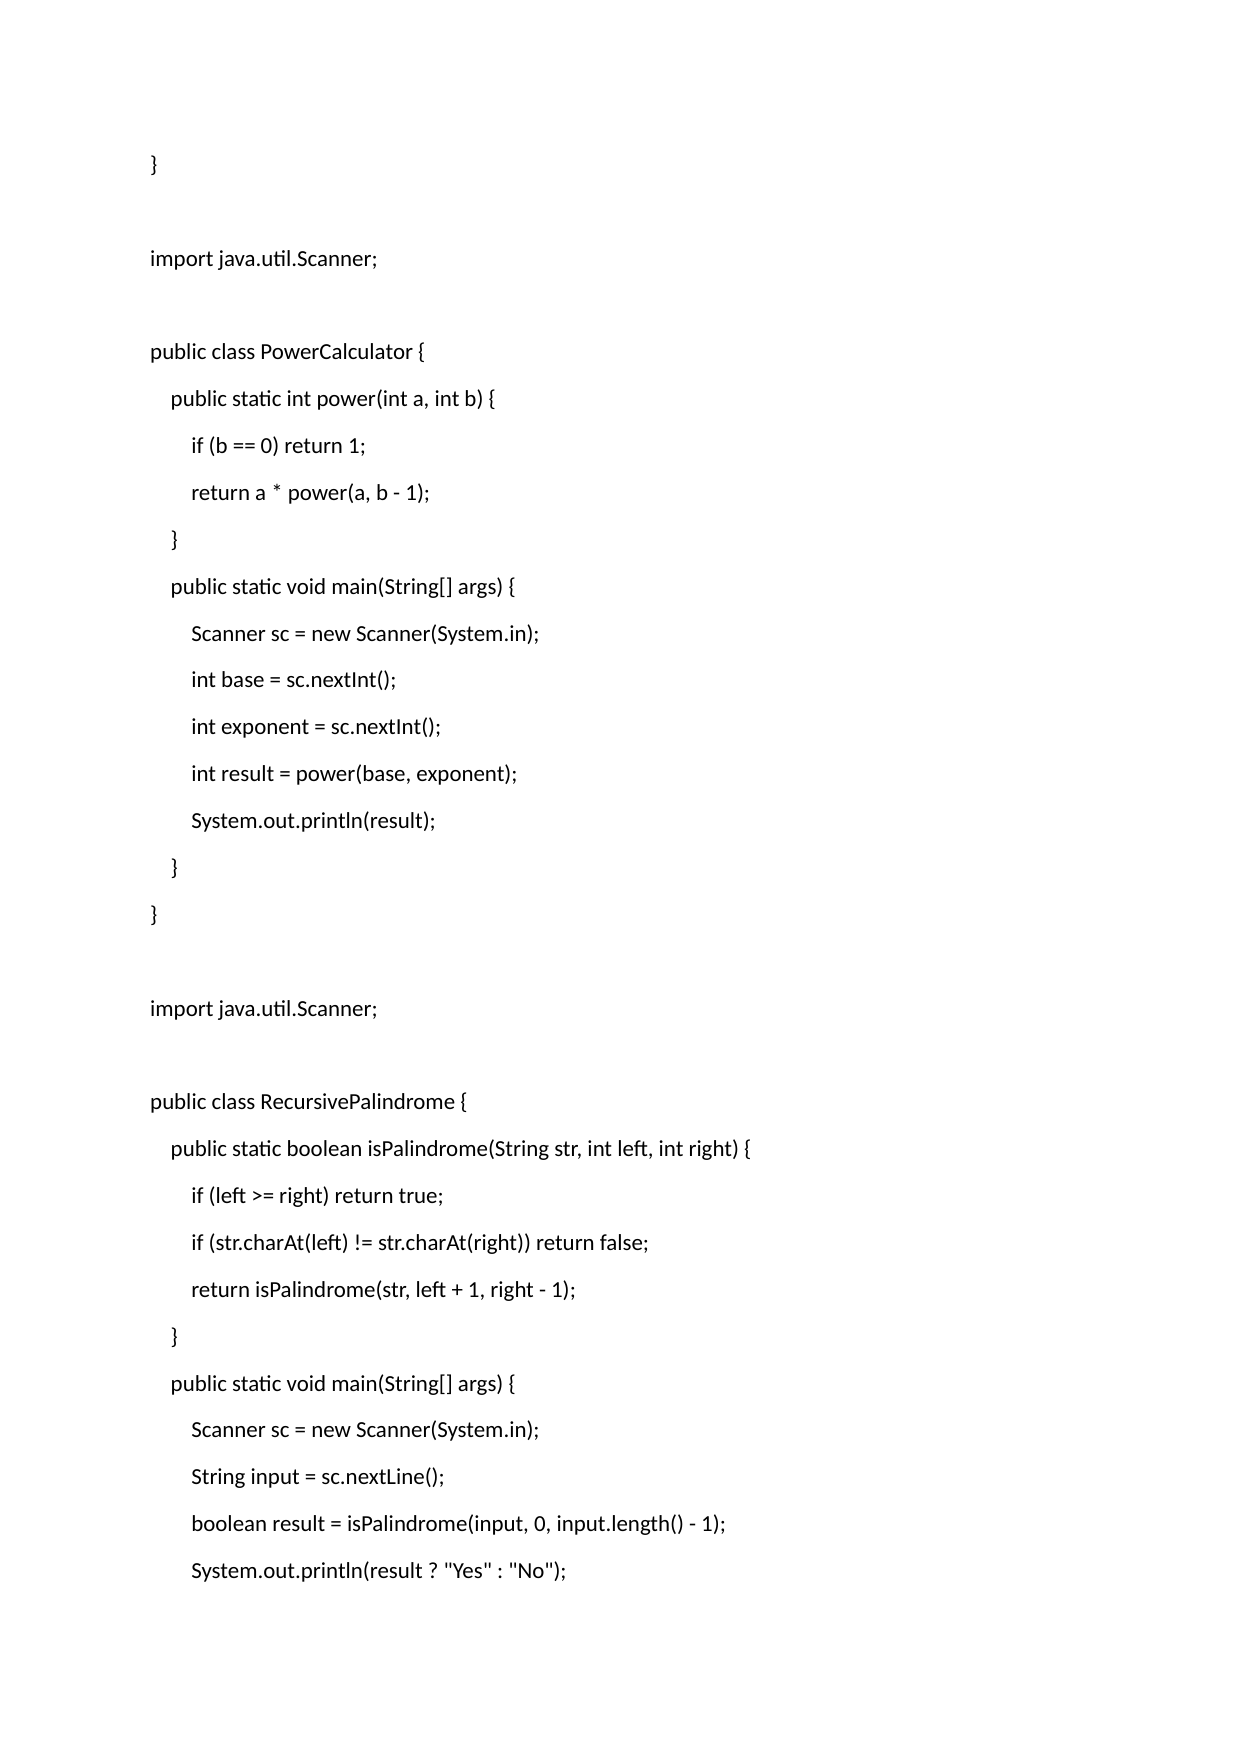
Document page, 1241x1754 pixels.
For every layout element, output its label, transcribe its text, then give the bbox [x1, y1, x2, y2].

text public class PowerCalculator { [150, 337, 1090, 366]
text public static int power(int a, int b) { [150, 384, 1090, 412]
text public static boolean isPalindrome(String str, int left, int right) { [150, 1134, 1090, 1162]
text public static void main(String[] args) { [150, 572, 1090, 600]
text public static void main(String[] args) { [150, 1369, 1090, 1397]
text System.out.println(result ? "Yes" : "No"); [150, 1556, 1090, 1584]
text } [150, 150, 1090, 178]
text int base = sc.nextInt(); [150, 666, 1090, 694]
text System.out.println(result); [150, 806, 1090, 834]
text } [150, 525, 1090, 553]
text Scanner sc = new Scanner(System.in); [150, 1416, 1090, 1444]
text Scanner sc = new Scanner(System.in); [150, 619, 1090, 647]
text import java.util.Scanner; [150, 244, 1090, 272]
text if (b == 0) return 1; [150, 431, 1090, 459]
text boolean result = isPalindrome(input, 0, input.length() - 1); [150, 1509, 1090, 1537]
text int exponent = sc.nextInt(); [150, 712, 1090, 741]
text if (left >= right) return true; [150, 1181, 1090, 1209]
text return isPalindrome(str, left + 1, right - 1); [150, 1275, 1090, 1303]
text public class RecursivePalindrome { [150, 1087, 1090, 1116]
text } [150, 900, 1090, 928]
text int result = power(base, exponent); [150, 759, 1090, 787]
text return a * power(a, b - 1); [150, 478, 1090, 506]
text if (str.charAt(left) != str.charAt(right)) return false; [150, 1228, 1090, 1256]
text } [150, 1322, 1090, 1350]
text String input = sc.nextLine(); [150, 1462, 1090, 1491]
text import java.util.Scanner; [150, 994, 1090, 1022]
text } [150, 853, 1090, 881]
